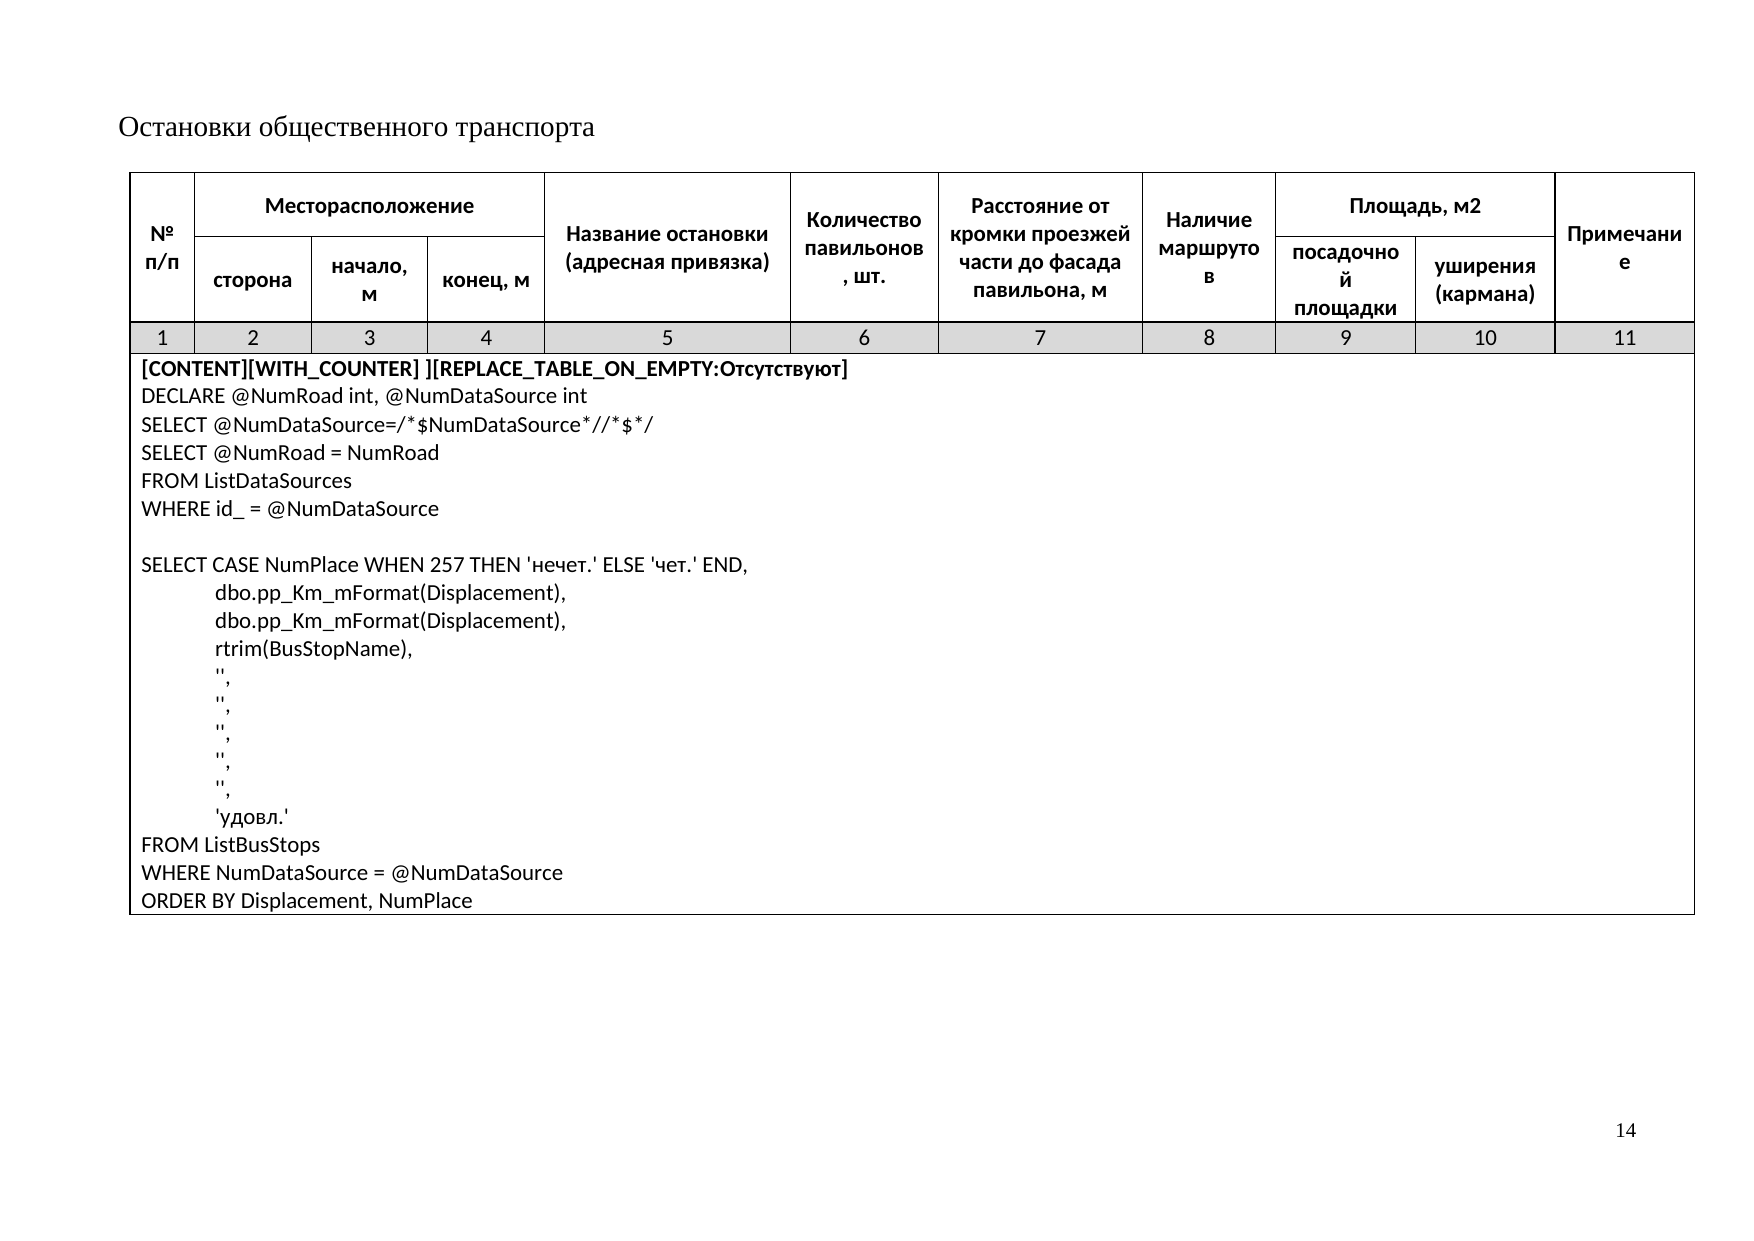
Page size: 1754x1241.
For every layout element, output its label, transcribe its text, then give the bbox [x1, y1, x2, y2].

table_cell начало, м [312, 237, 427, 321]
table_header Количество павильонов, шт. [791, 173, 938, 321]
table_cell сторона [195, 237, 311, 321]
table_cell 4 [428, 323, 544, 353]
table_cell посадочной площадки [1276, 237, 1415, 321]
table_cell конец, м [428, 237, 544, 321]
table_cell 10 [1416, 323, 1554, 353]
table_cell 8 [1143, 323, 1275, 353]
table_cell уширения (кармана) [1416, 237, 1554, 321]
table_cell 1 [131, 323, 194, 353]
table_cell 3 [312, 323, 427, 353]
table_header Площадь, м2 [1276, 173, 1554, 236]
table_header Примечание [1556, 173, 1694, 321]
table_cell 9 [1276, 323, 1415, 353]
table_header № п/п [131, 173, 194, 321]
table_header Название остановки (адресная привязка) [545, 173, 790, 321]
table_header Наличие маршрутов [1143, 173, 1275, 321]
table_cell 11 [1556, 323, 1694, 353]
table_header Месторасположение [195, 173, 544, 236]
table_cell 2 [195, 323, 311, 353]
table_header Расстояние от кромки проезжей части до фасада павильона, м [939, 173, 1142, 321]
table_cell 6 [791, 323, 938, 353]
table_cell 5 [545, 323, 790, 353]
table_cell 7 [939, 323, 1142, 353]
subtitle Остановки общественного транспорта [118, 109, 1636, 143]
